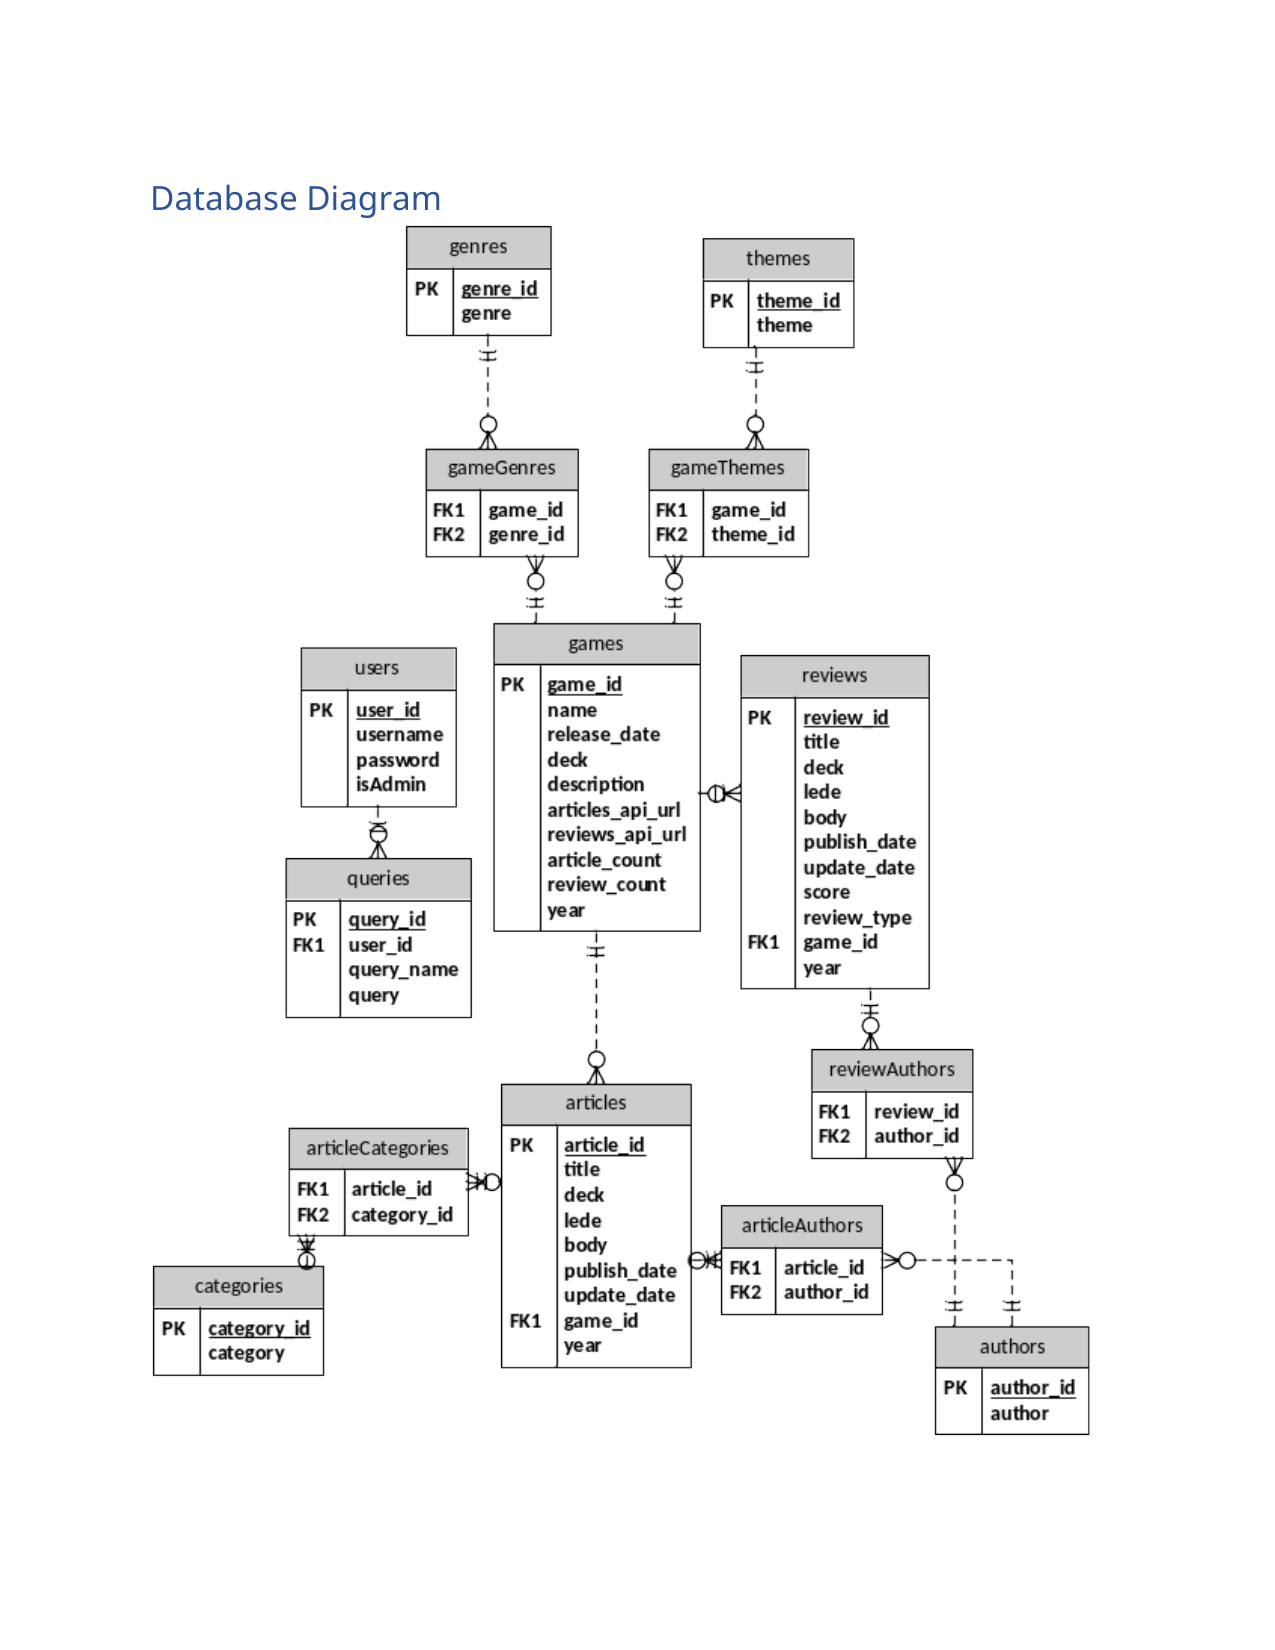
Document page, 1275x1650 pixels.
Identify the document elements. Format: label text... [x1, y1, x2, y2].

subtitle Database Diagram [150, 175, 1125, 220]
